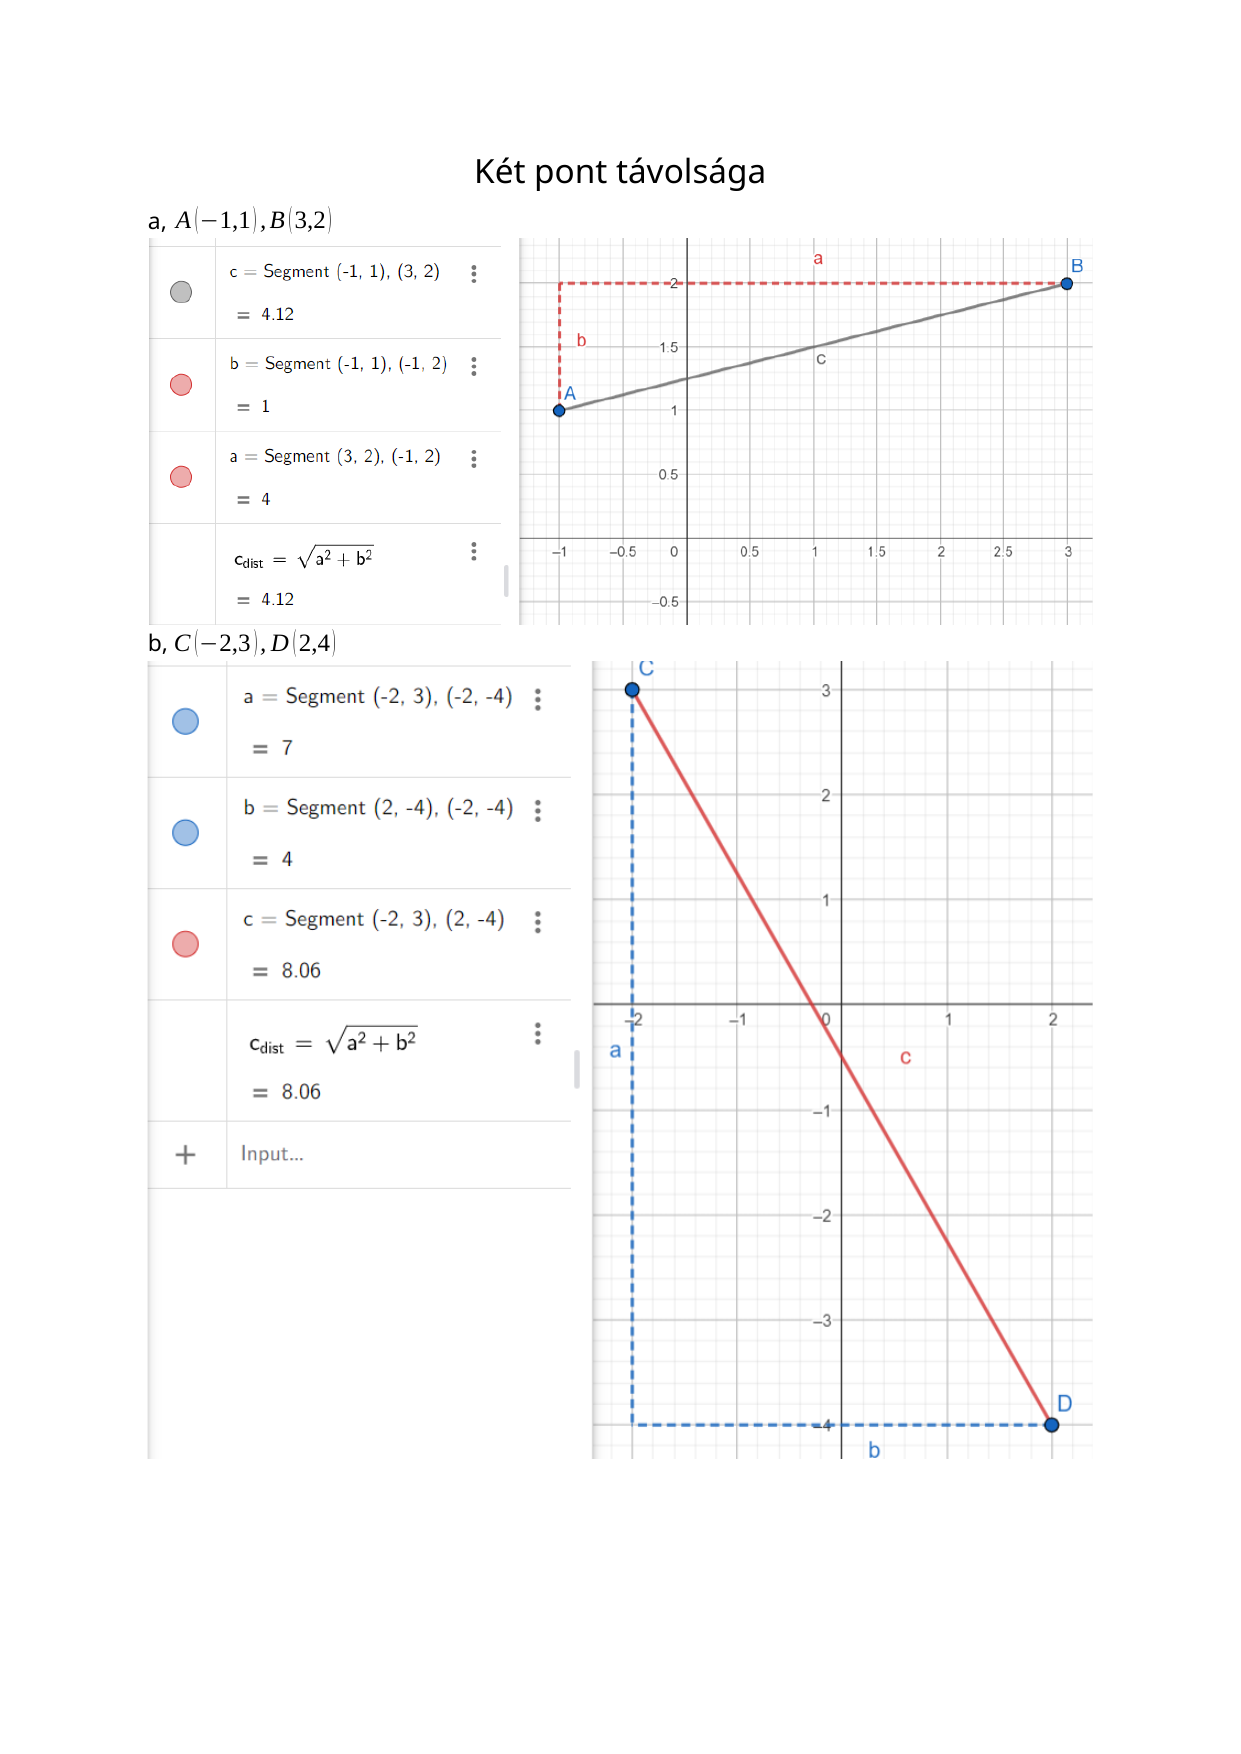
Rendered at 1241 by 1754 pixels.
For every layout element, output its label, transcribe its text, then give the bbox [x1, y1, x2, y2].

subtitle Két pont távolsága [148, 148, 1093, 193]
text a, b, [148, 205, 1093, 238]
text a, b, [148, 625, 1093, 661]
picture [147, 238, 1093, 625]
picture [147, 661, 1093, 1459]
